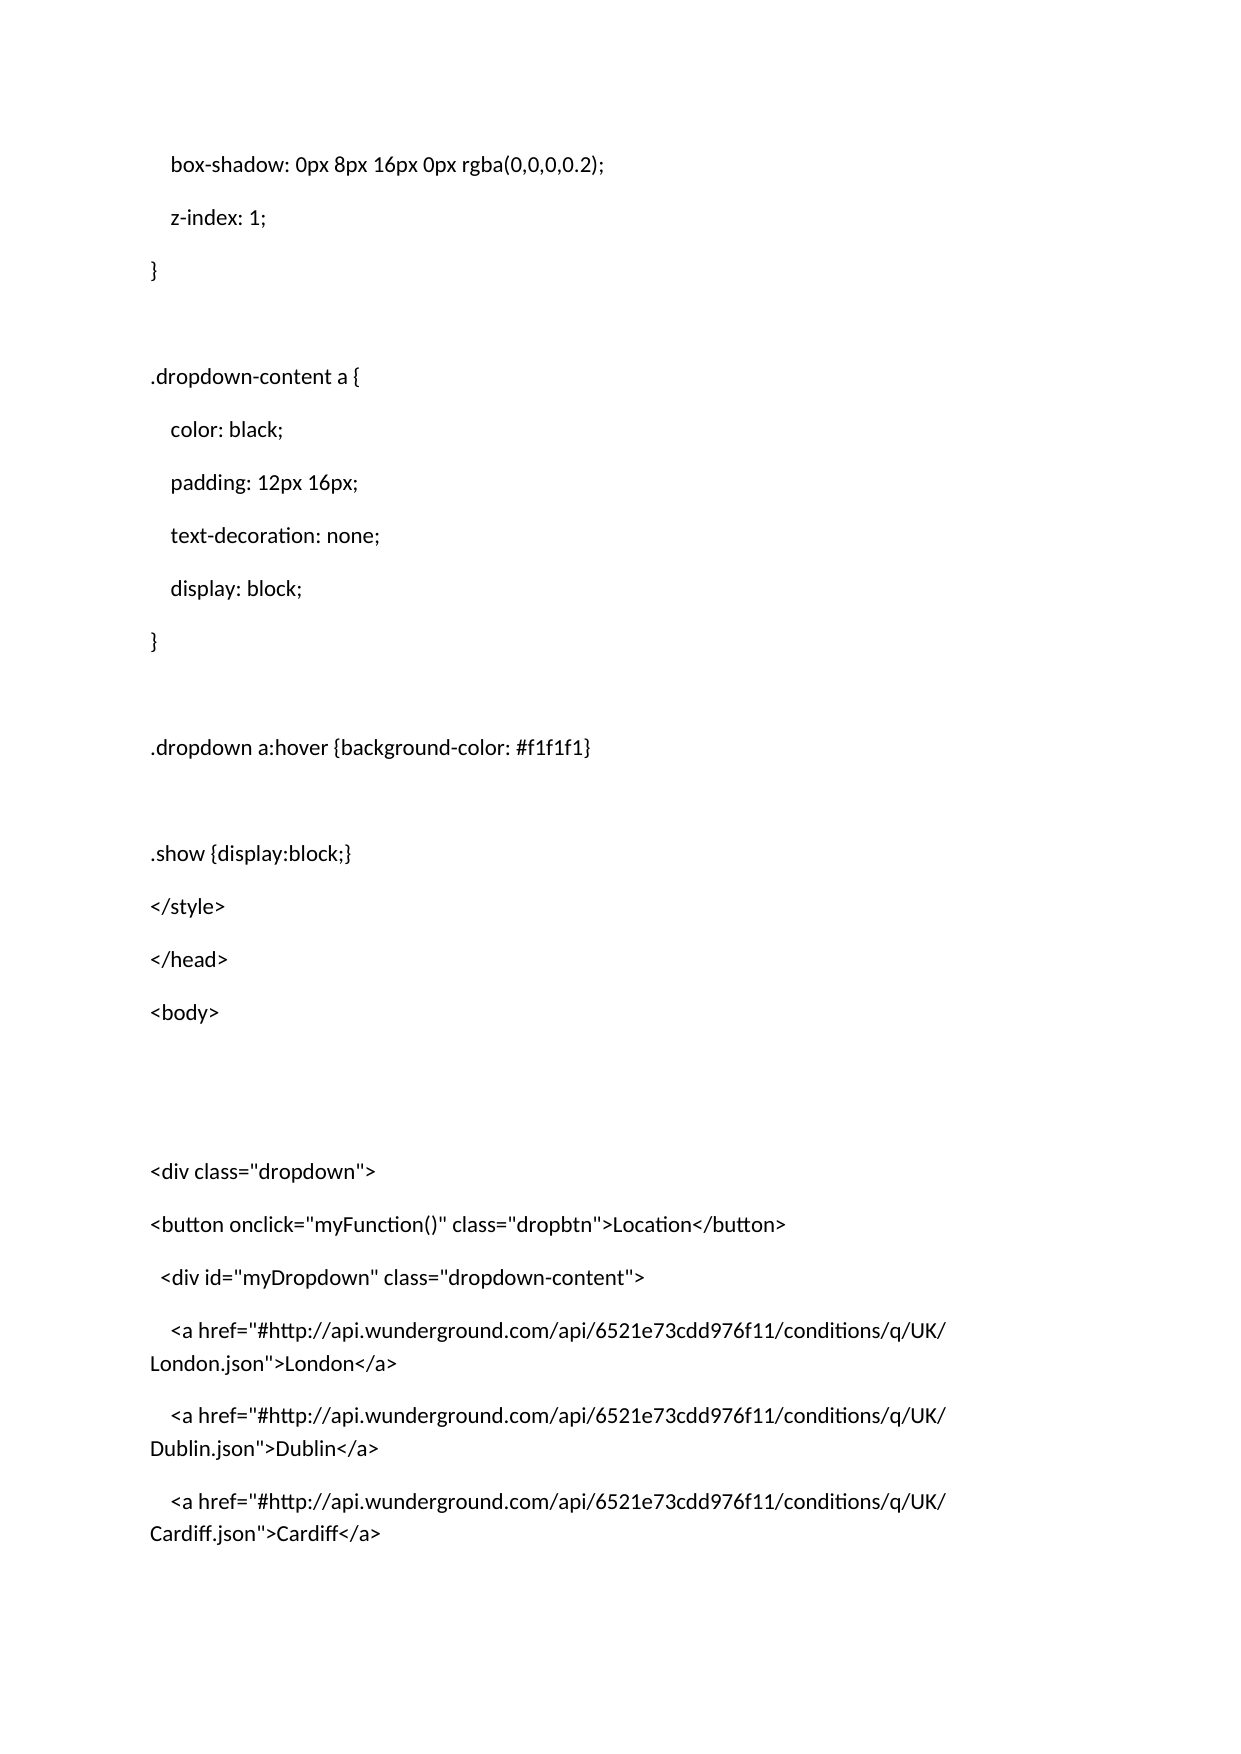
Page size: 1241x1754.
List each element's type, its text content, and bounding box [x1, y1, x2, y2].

text </head> [150, 945, 1090, 973]
text <div id="myDropdown" class="dropdown-content"> [150, 1263, 1090, 1291]
text <body> [150, 998, 1090, 1026]
text padding: 12px 16px; [150, 468, 1090, 496]
text } [150, 256, 1090, 284]
text <a href="#http://api.wunderground.com/api/6521e73cdd976f11/conditions/q/UK/London.json">London</a> [150, 1316, 1090, 1377]
text } [150, 627, 1090, 655]
text .dropdown-content a { [150, 362, 1090, 390]
text display: block; [150, 574, 1090, 602]
text <div class="dropdown"> [150, 1157, 1090, 1185]
text text-decoration: none; [150, 521, 1090, 549]
text </style> [150, 892, 1090, 920]
text z-index: 1; [150, 203, 1090, 231]
text <a href="#http://api.wunderground.com/api/6521e73cdd976f11/conditions/q/UK/Cardiff.json">Cardiff</a> [150, 1487, 1090, 1547]
text box-shadow: 0px 8px 16px 0px rgba(0,0,0,0.2); [150, 150, 1090, 178]
text .dropdown a:hover {background-color: #f1f1f1} [150, 733, 1090, 761]
text .show {display:block;} [150, 839, 1090, 867]
text color: black; [150, 415, 1090, 443]
text <a href="#http://api.wunderground.com/api/6521e73cdd976f11/conditions/q/UK/Dublin.json">Dublin</a> [150, 1402, 1090, 1462]
text <button onclick="myFunction()" class="dropbtn">Location</button> [150, 1210, 1090, 1238]
